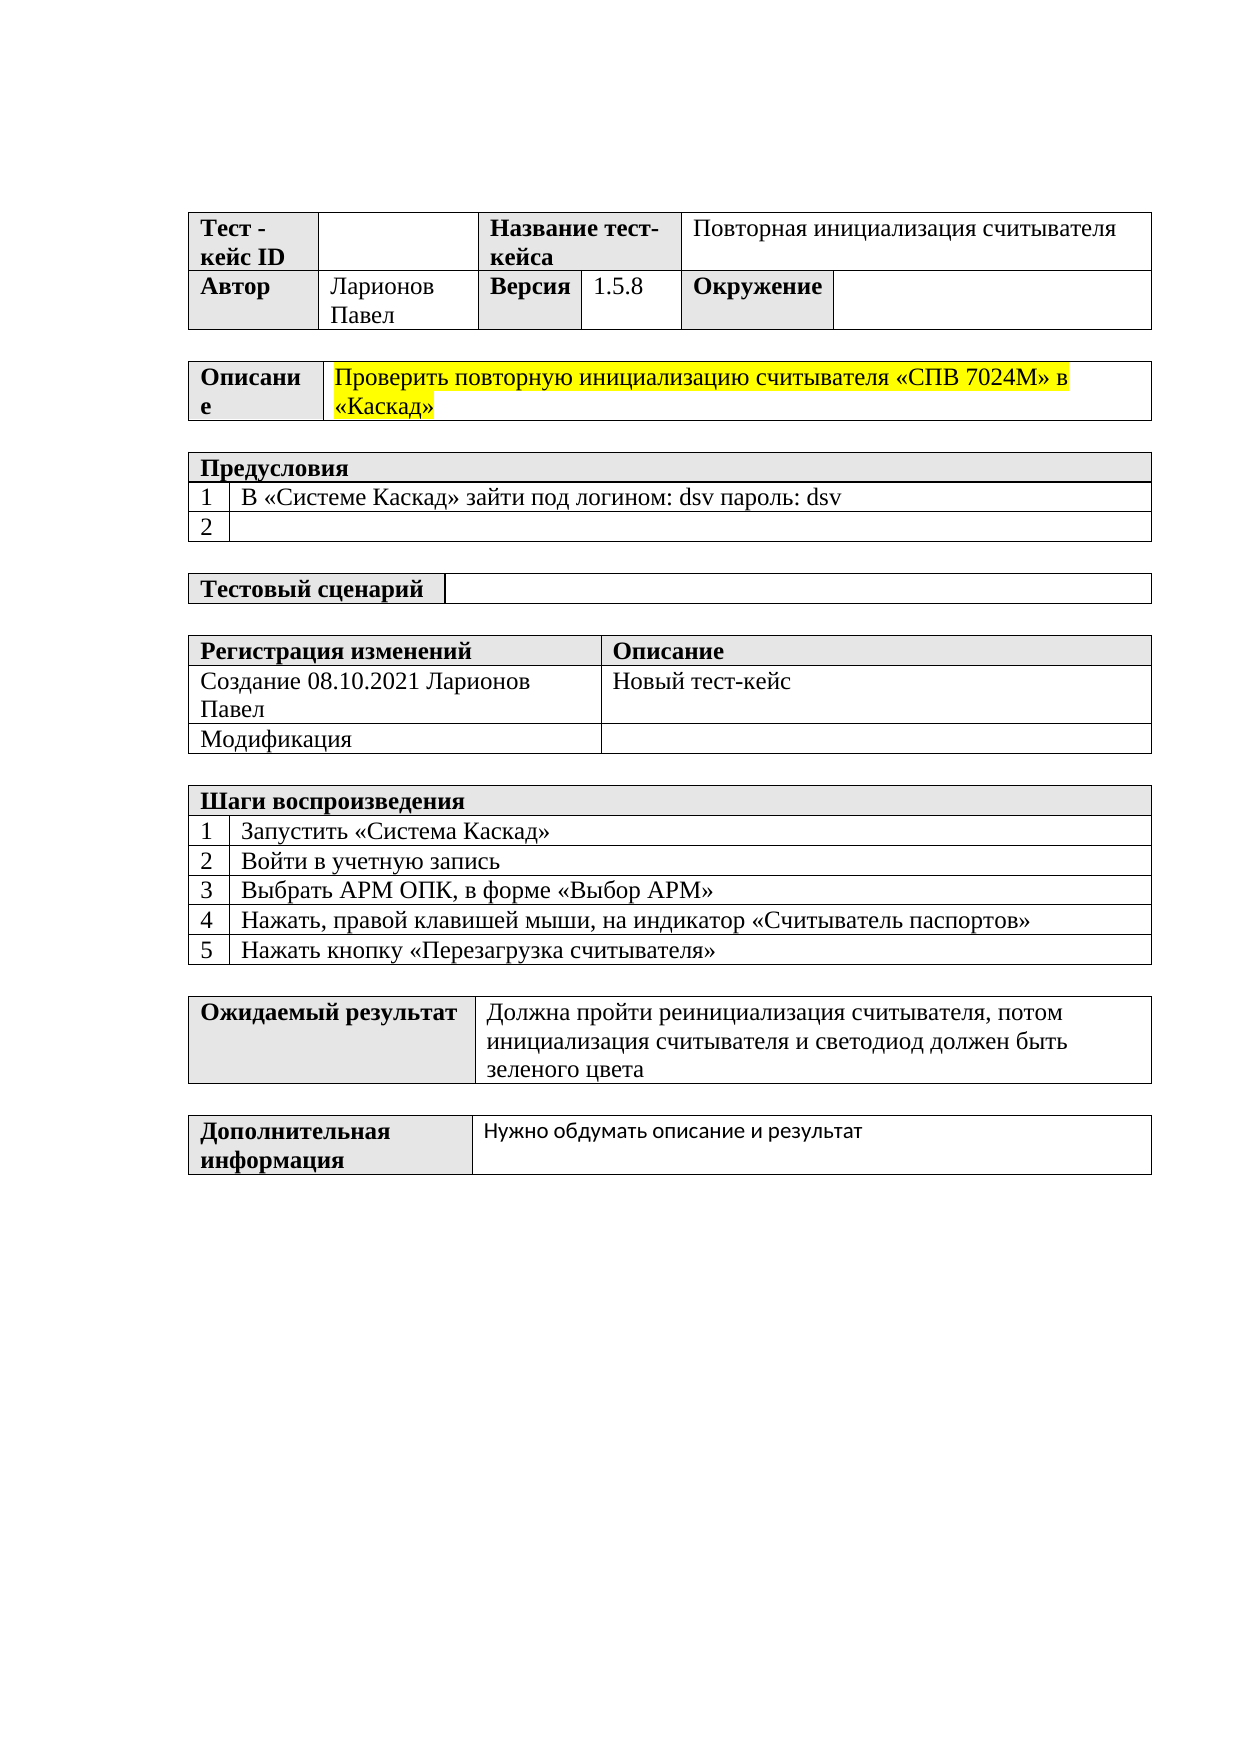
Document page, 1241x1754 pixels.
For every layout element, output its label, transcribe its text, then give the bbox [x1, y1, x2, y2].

table_header Нужно обдумать описание и результат [473, 1116, 1151, 1174]
table_cell Модификация [189, 724, 601, 753]
table_cell 4 [189, 905, 229, 934]
table_cell Нажать, правой клавишей мыши, на индикатор «Считыватель паспортов» [230, 905, 1151, 934]
table_cell [834, 271, 1151, 329]
table_cell Запустить «Система Каскад» [230, 816, 1151, 845]
table_cell Выбрать АРМ ОПК, в форме «Выбор АРМ» [230, 876, 1151, 904]
table_cell Нажать кнопку «Перезагрузка считывателя» [230, 935, 1151, 964]
table_cell Окружение [682, 271, 833, 329]
table_header Должна пройти реинициализация считывателя, потом инициализация считывателя и светодиод должен быть зеленого цвета [476, 997, 1151, 1083]
table_cell Автор [189, 271, 318, 329]
table_header [319, 213, 478, 270]
table_header Название тест- кейса [479, 213, 681, 270]
table_cell 5 [189, 935, 229, 964]
table_header [446, 574, 1151, 603]
table_cell Создание 08.10.2021 Ларионов Павел [189, 666, 601, 723]
table_header Регистрация изменений [189, 636, 601, 665]
table_cell Войти в учетную запись [230, 846, 1151, 874]
table_header Повторная инициализация считывателя [682, 213, 1151, 270]
table_cell Версия [479, 271, 581, 329]
table_header Описание [602, 636, 1151, 665]
table_header Тест -кейс ID [189, 213, 318, 270]
table_header Тестовый сценарий [189, 574, 444, 603]
table_header Дополнительная информация [189, 1116, 472, 1174]
table_cell В «Системе Каскад» зайти под логином: dsv пароль: dsv [230, 483, 1151, 511]
table_header Проверить повторную инициализацию считывателя «СПВ 7024М» в «Каскад» [434, 362, 1151, 419]
table_cell 2 [189, 512, 229, 541]
table_cell 1.5.8 [582, 271, 681, 329]
table_header Шаги воспроизведения [189, 786, 1151, 815]
table_cell 1 [189, 483, 229, 511]
table_cell 2 [189, 846, 229, 874]
table_cell Ларионов Павел [319, 271, 478, 329]
table_header Описание [189, 362, 323, 419]
table_cell Новый тест-кейс [602, 666, 1151, 723]
table_cell 1 [189, 816, 229, 845]
table_header Ожидаемый результат [189, 997, 475, 1083]
table_cell [602, 724, 1151, 753]
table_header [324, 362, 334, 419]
table_cell [230, 512, 1151, 541]
table_header Предусловия [189, 453, 1151, 481]
table_cell 3 [189, 876, 229, 904]
